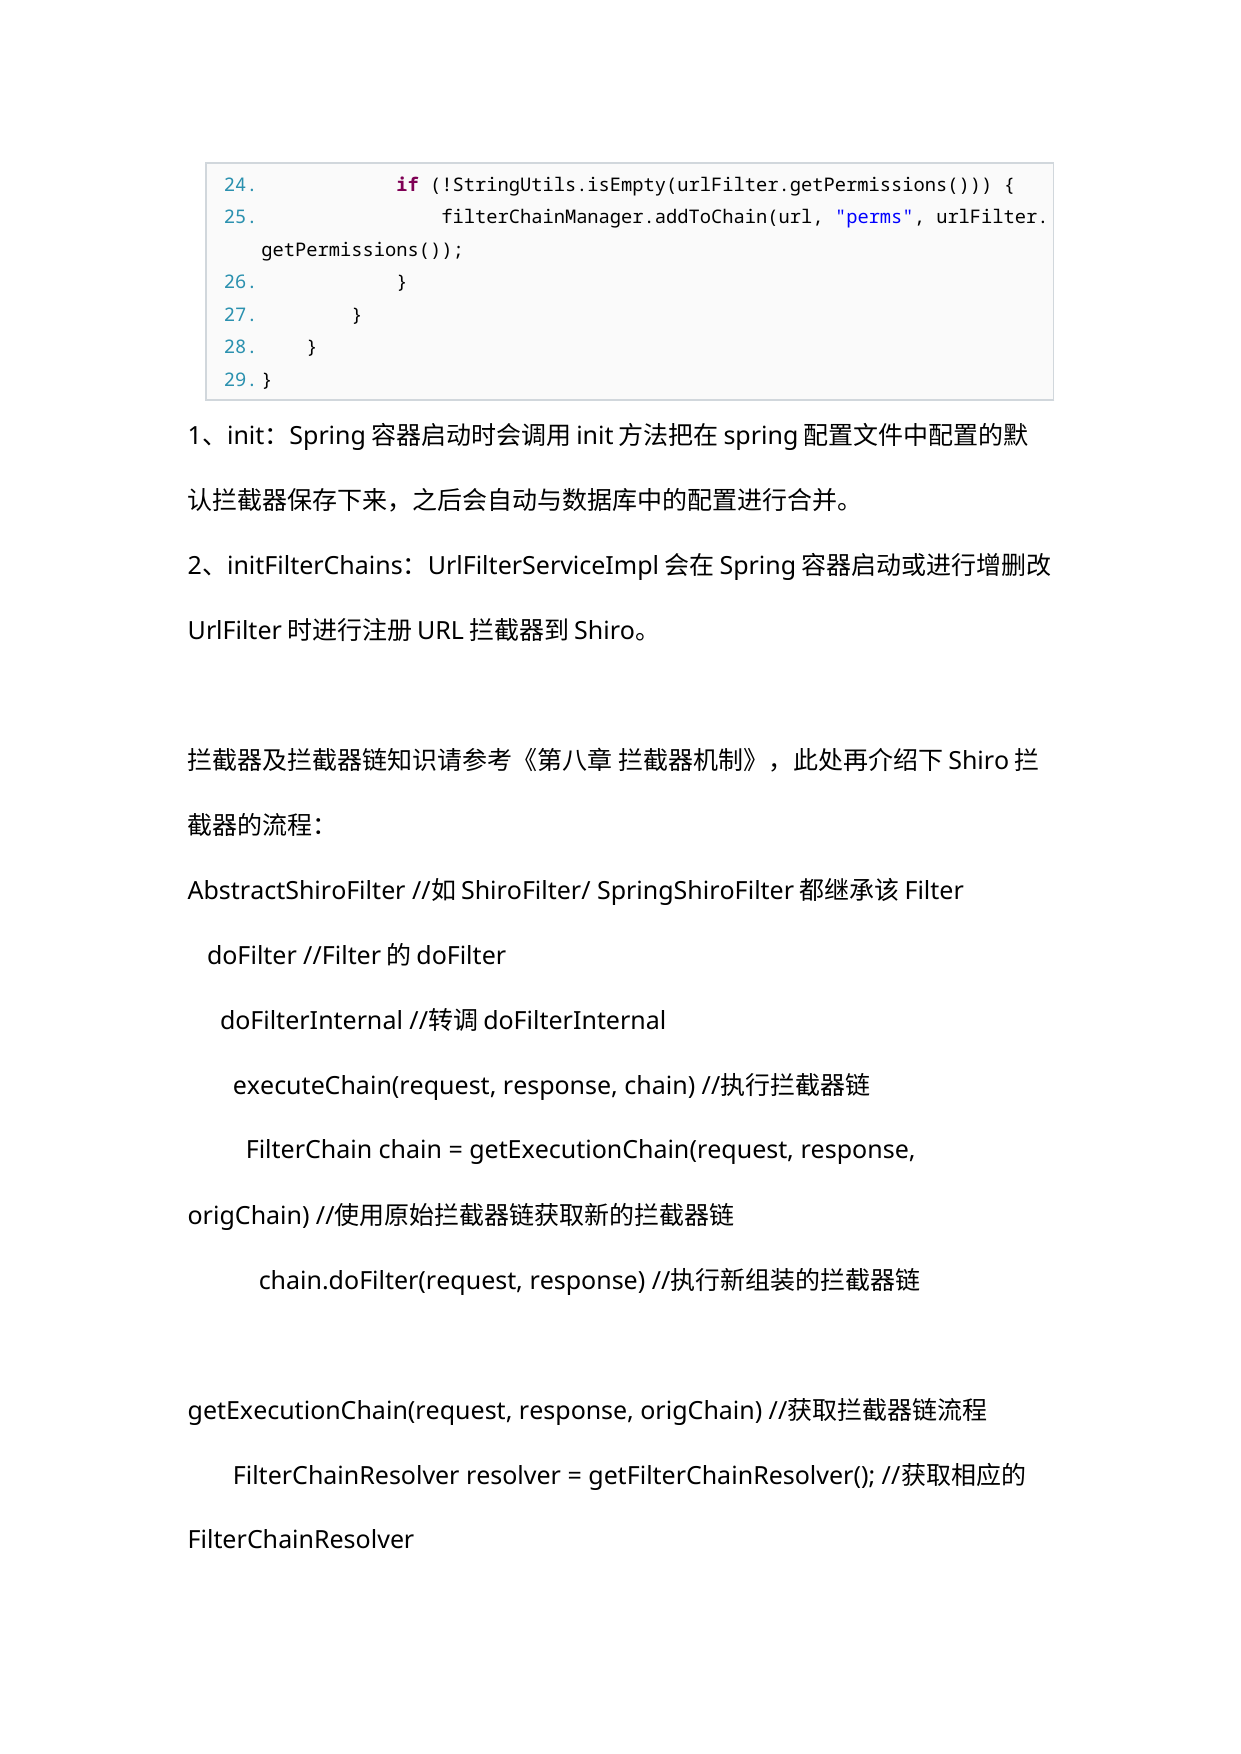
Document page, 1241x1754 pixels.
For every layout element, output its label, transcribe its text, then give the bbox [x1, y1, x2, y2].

text executeChain(request, response, chain) //执行拦截器链 [187, 1051, 1053, 1116]
text doFilter //Filter的doFilter [187, 921, 1053, 986]
list } [207, 259, 1053, 292]
text chain.doFilter(request, response) //执行新组装的拦截器链 [187, 1246, 1053, 1311]
list } [207, 324, 1053, 357]
text 拦截器及拦截器链知识请参考《第八章 拦截器机制》，此处再介绍下Shiro拦截器的流程： [187, 726, 1053, 856]
text FilterChain chain = getExecutionChain(request, response, origChain) //使用原始拦截器链获取新的拦截器链 [187, 1116, 1053, 1246]
text FilterChainResolver resolver = getFilterChainResolver(); //获取相应的FilterChainResolver [187, 1441, 1053, 1571]
text doFilterInternal //转调doFilterInternal [187, 986, 1053, 1051]
text 2、initFilterChains：UrlFilterServiceImpl会在Spring容器启动或进行增删改UrlFilter时进行注册URL拦截器到Shiro。 [187, 531, 1053, 661]
list } [207, 292, 1053, 324]
text 1、init：Spring容器启动时会调用init方法把在spring配置文件中配置的默认拦截器保存下来，之后会自动与数据库中的配置进行合并。 [187, 401, 1053, 531]
text AbstractShiroFilter //如ShiroFilter/ SpringShiroFilter都继承该Filter [187, 856, 1053, 921]
list filterChainManager.addToChain(url, "perms", urlFilter.getPermissions()); [207, 194, 1053, 259]
list if (!StringUtils.isEmpty(urlFilter.getPermissions())) { [207, 164, 1053, 194]
text getExecutionChain(request, response, origChain) //获取拦截器链流程 [187, 1376, 1053, 1441]
list } [207, 357, 1053, 399]
